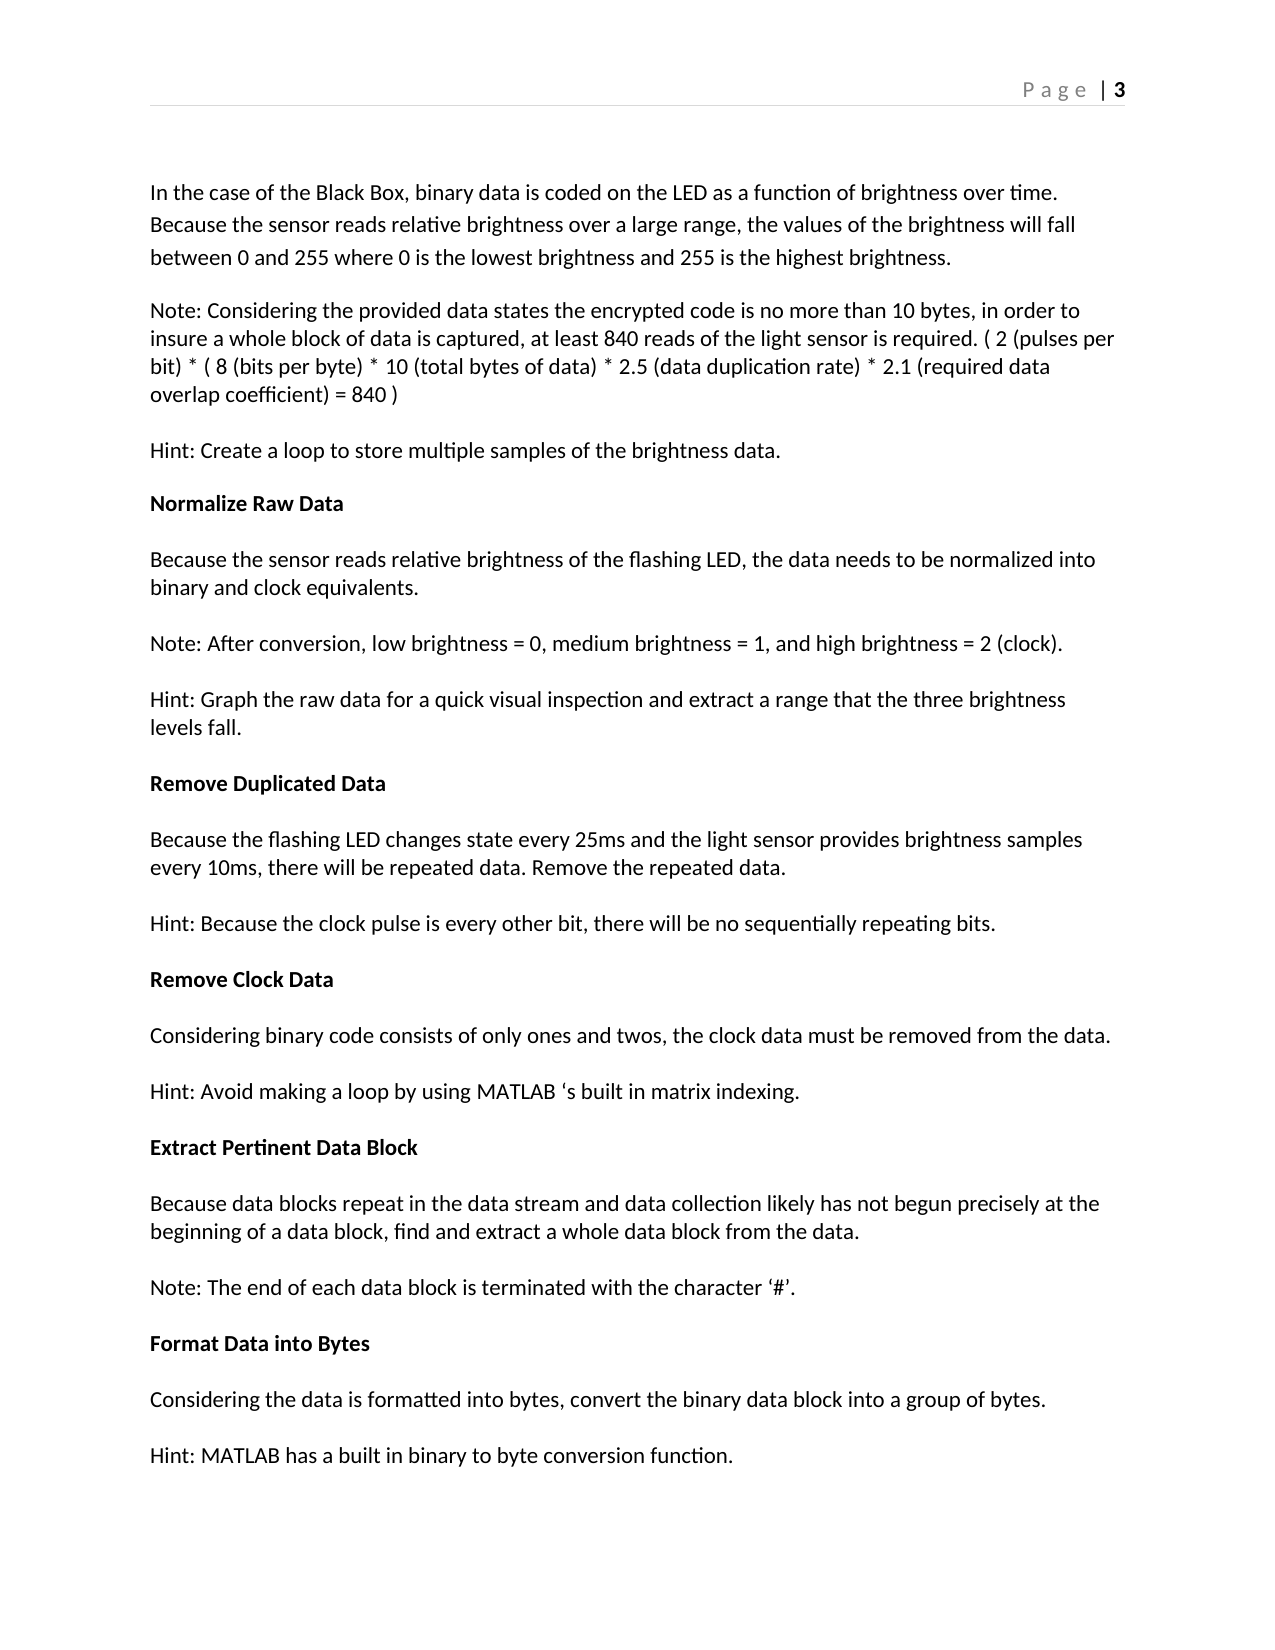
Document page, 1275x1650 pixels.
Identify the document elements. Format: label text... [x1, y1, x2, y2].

text Normalize Raw Data [150, 489, 1125, 517]
text Extract Pertinent Data Block [150, 1133, 1125, 1161]
text Hint: Avoid making a loop by using MATLAB ‘s built in matrix indexing. [150, 1077, 1125, 1105]
text Considering binary code consists of only ones and twos, the clock data must be removed from the data. [150, 1021, 1125, 1049]
text Hint: Create a loop to store multiple samples of the brightness data. [150, 436, 1125, 464]
text Note: The end of each data block is terminated with the character ‘#’. [150, 1273, 1125, 1301]
text Note: Considering the provided data states the encrypted code is no more than 10 bytes, in order to insure a whole block of data is captured, at least 840 reads of the light sensor is required. ( 2 (pulses per bit) * ( 8 (bits per byte) * 10 (total bytes of data) * 2.5 (data duplication rate) * 2.1 (required data overlap coefficient) = 840 ) [150, 296, 1125, 408]
text Because data blocks repeat in the data stream and data collection likely has not begun precisely at the beginning of a data block, find and extract a whole data block from the data. [150, 1189, 1125, 1245]
text Because the flashing LED changes state every 25ms and the light sensor provides brightness samples every 10ms, there will be repeated data. Remove the repeated data. [150, 825, 1125, 881]
text Hint: Because the clock pulse is every other bit, there will be no sequentially repeating bits. [150, 909, 1125, 937]
text Format Data into Bytes [150, 1329, 1125, 1357]
text Remove Duplicated Data [150, 769, 1125, 797]
text Note: After conversion, low brightness = 0, medium brightness = 1, and high brightness = 2 (clock). [150, 629, 1125, 657]
text Hint: Graph the raw data for a quick visual inspection and extract a range that the three brightness levels fall. [150, 685, 1125, 741]
text In the case of the Black Box, binary data is coded on the LED as a function of brightness over time. Because the sensor reads relative brightness over a large range, the values of the brightness will fall between 0 and 255 where 0 is the lowest brightness and 255 is the highest brightness. [150, 178, 1125, 271]
text Hint: MATLAB has a built in binary to byte conversion function. [150, 1442, 1125, 1469]
text Because the sensor reads relative brightness of the flashing LED, the data needs to be normalized into binary and clock equivalents. [150, 545, 1125, 601]
text Remove Clock Data [150, 965, 1125, 993]
text Considering the data is formatted into bytes, convert the binary data block into a group of bytes. [150, 1386, 1125, 1413]
